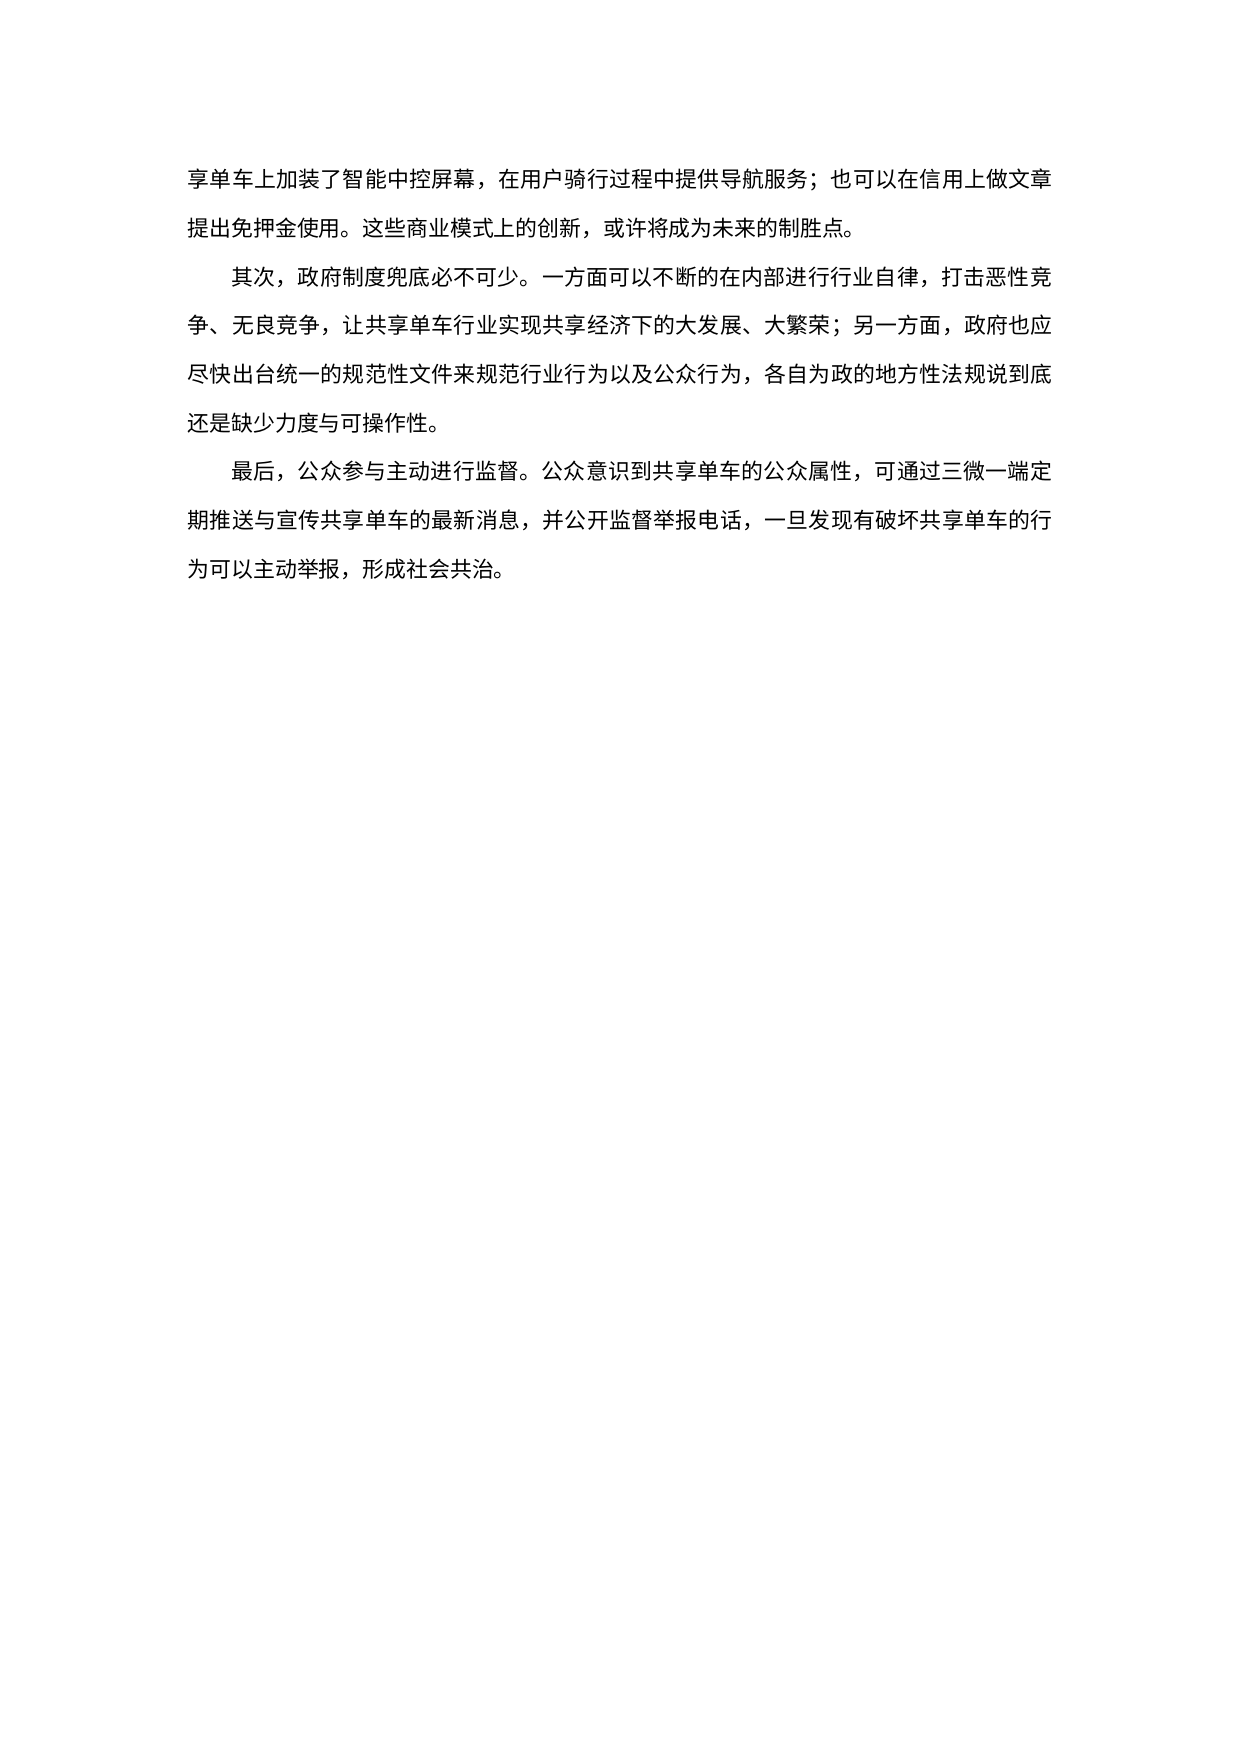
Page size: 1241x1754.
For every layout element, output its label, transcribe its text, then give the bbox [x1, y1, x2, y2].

text 其次，政府制度兜底必不可少。一方面可以不断的在内部进行行业自律，打击恶性竞争、无良竞争，让共享单车行业实现共享经济下的大发展、大繁荣；另一方面，政府也应尽快出台统一的规范性文件来规范行业行为以及公众行为，各自为政的地方性法规说到底还是缺少力度与可操作性。 [187, 259, 1053, 438]
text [187, 162, 1053, 243]
text 最后，公众参与主动进行监督。公众意识到共享单车的公众属性，可通过三微一端定期推送与宣传共享单车的最新消息，并公开监督举报电话，一旦发现有破坏共享单车的行为可以主动举报，形成社会共治。 [187, 454, 1053, 584]
